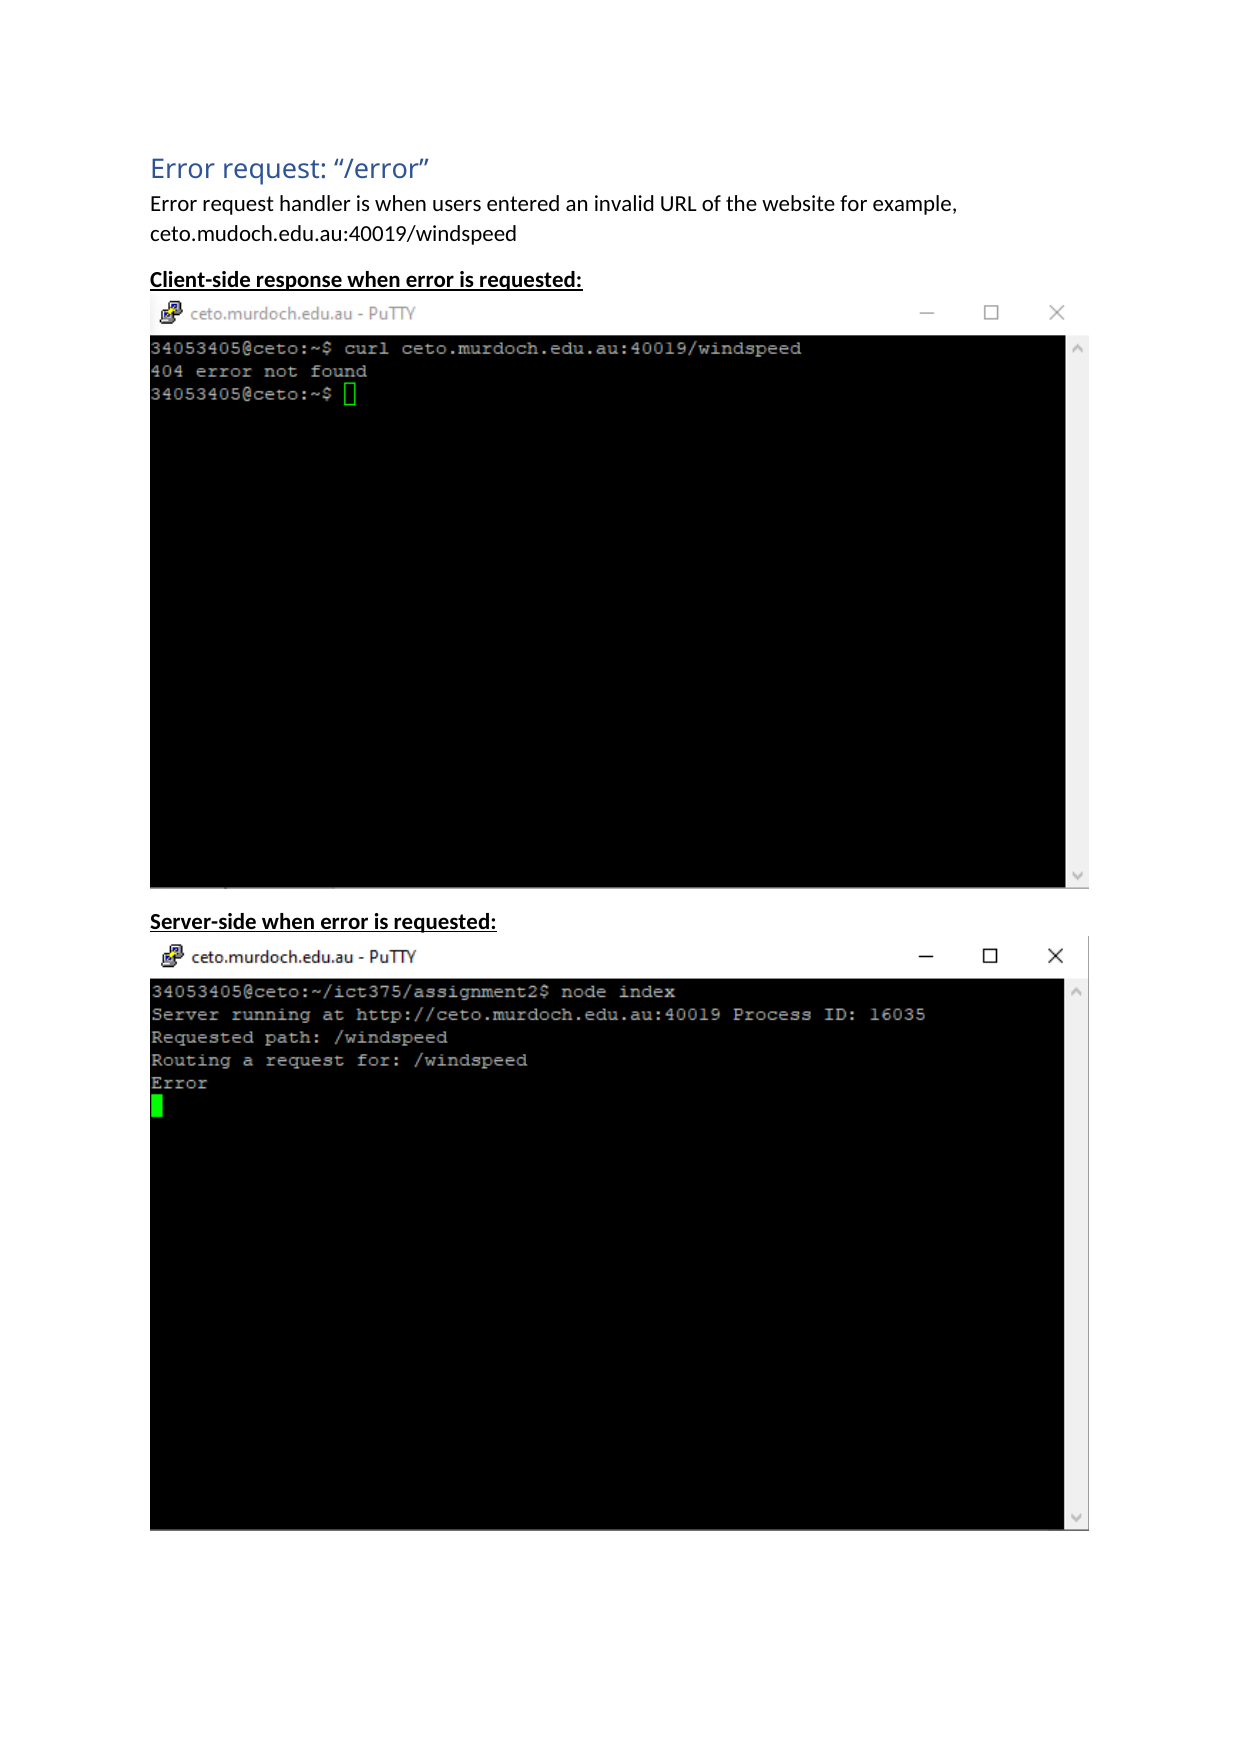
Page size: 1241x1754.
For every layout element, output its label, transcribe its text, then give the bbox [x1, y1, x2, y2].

text Error request handler is when users entered an invalid URL of the website for example, ceto.mudoch.edu.au:40019/windspeed [150, 189, 1090, 247]
picture [150, 936, 1089, 1531]
subtitle Error request: “/error” [150, 150, 1090, 187]
picture [150, 294, 1089, 889]
